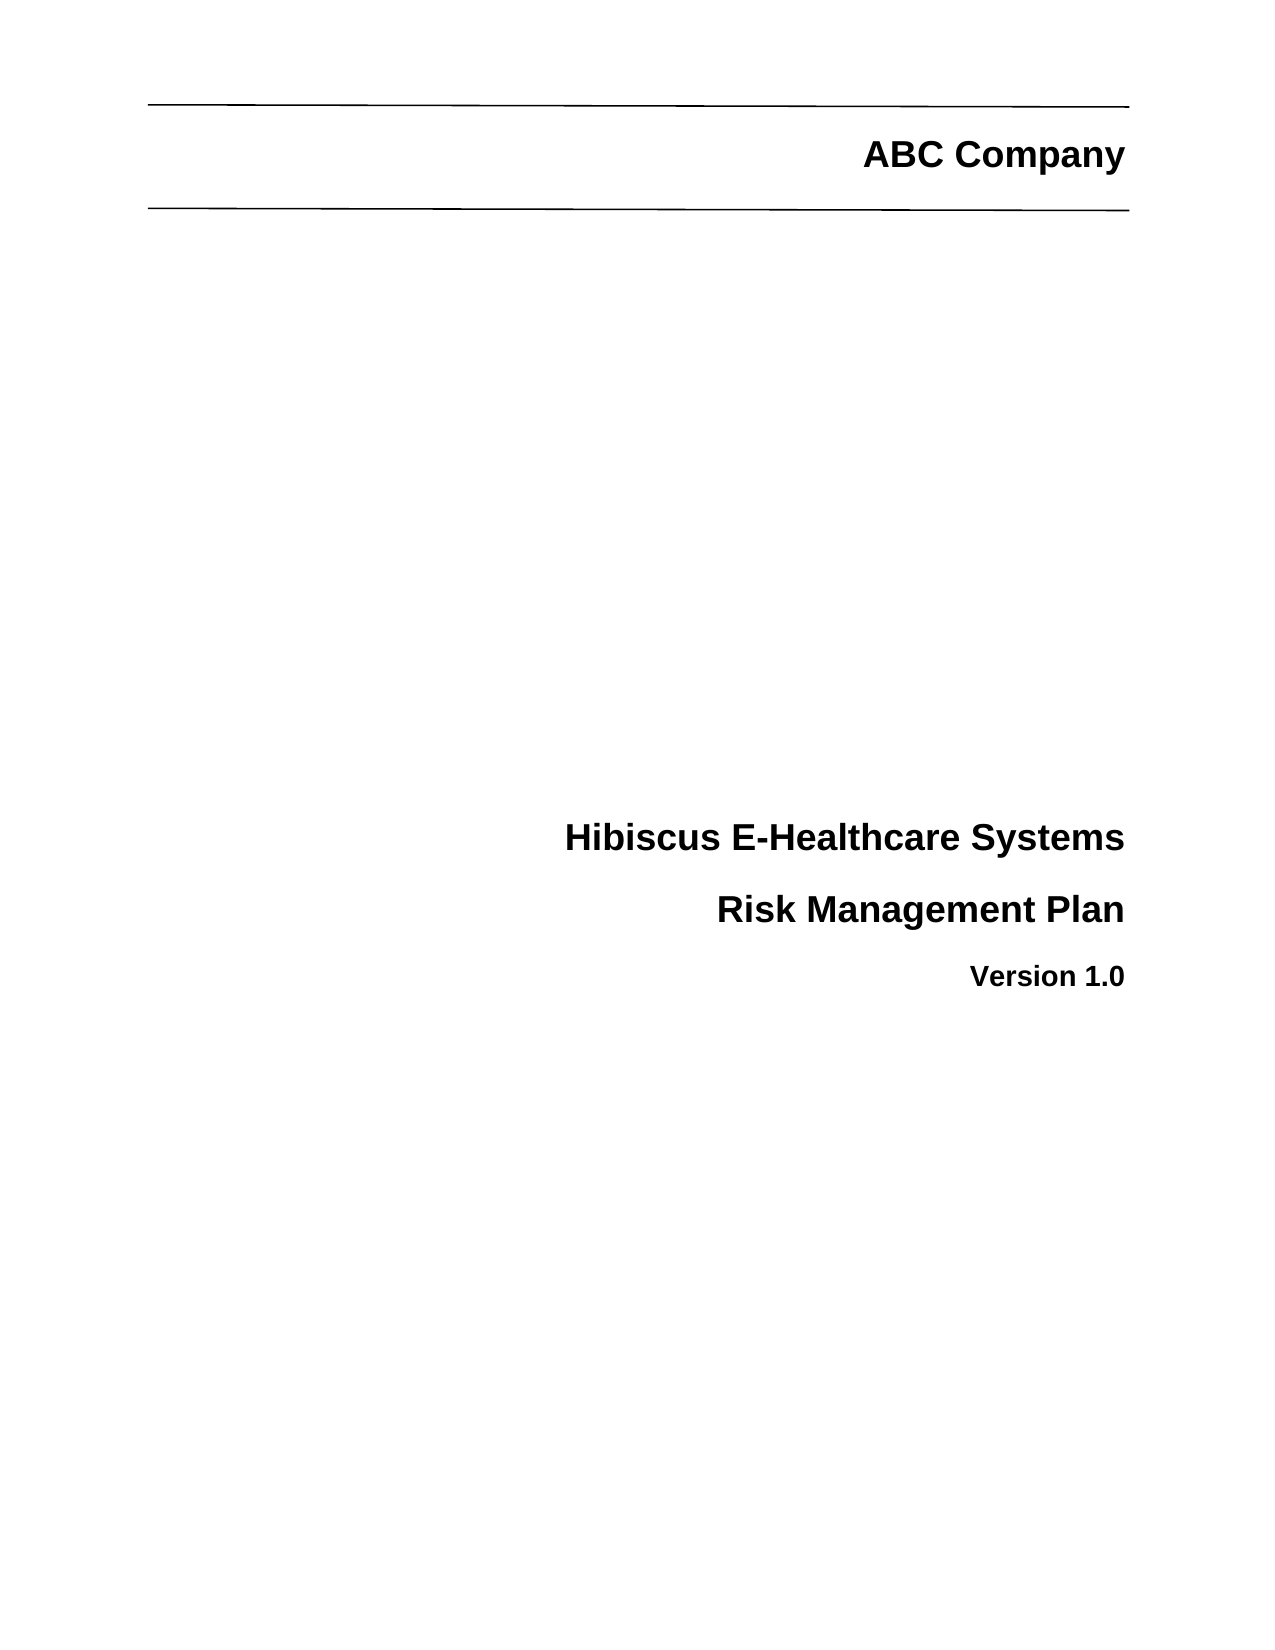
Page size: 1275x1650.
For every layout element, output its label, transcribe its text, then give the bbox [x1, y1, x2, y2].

text Risk Management Plan [150, 887, 1125, 930]
text Hibiscus E-Healthcare Systems [150, 815, 1125, 858]
text ABC Company [150, 132, 1125, 175]
text Version 1.0 [150, 959, 1125, 992]
